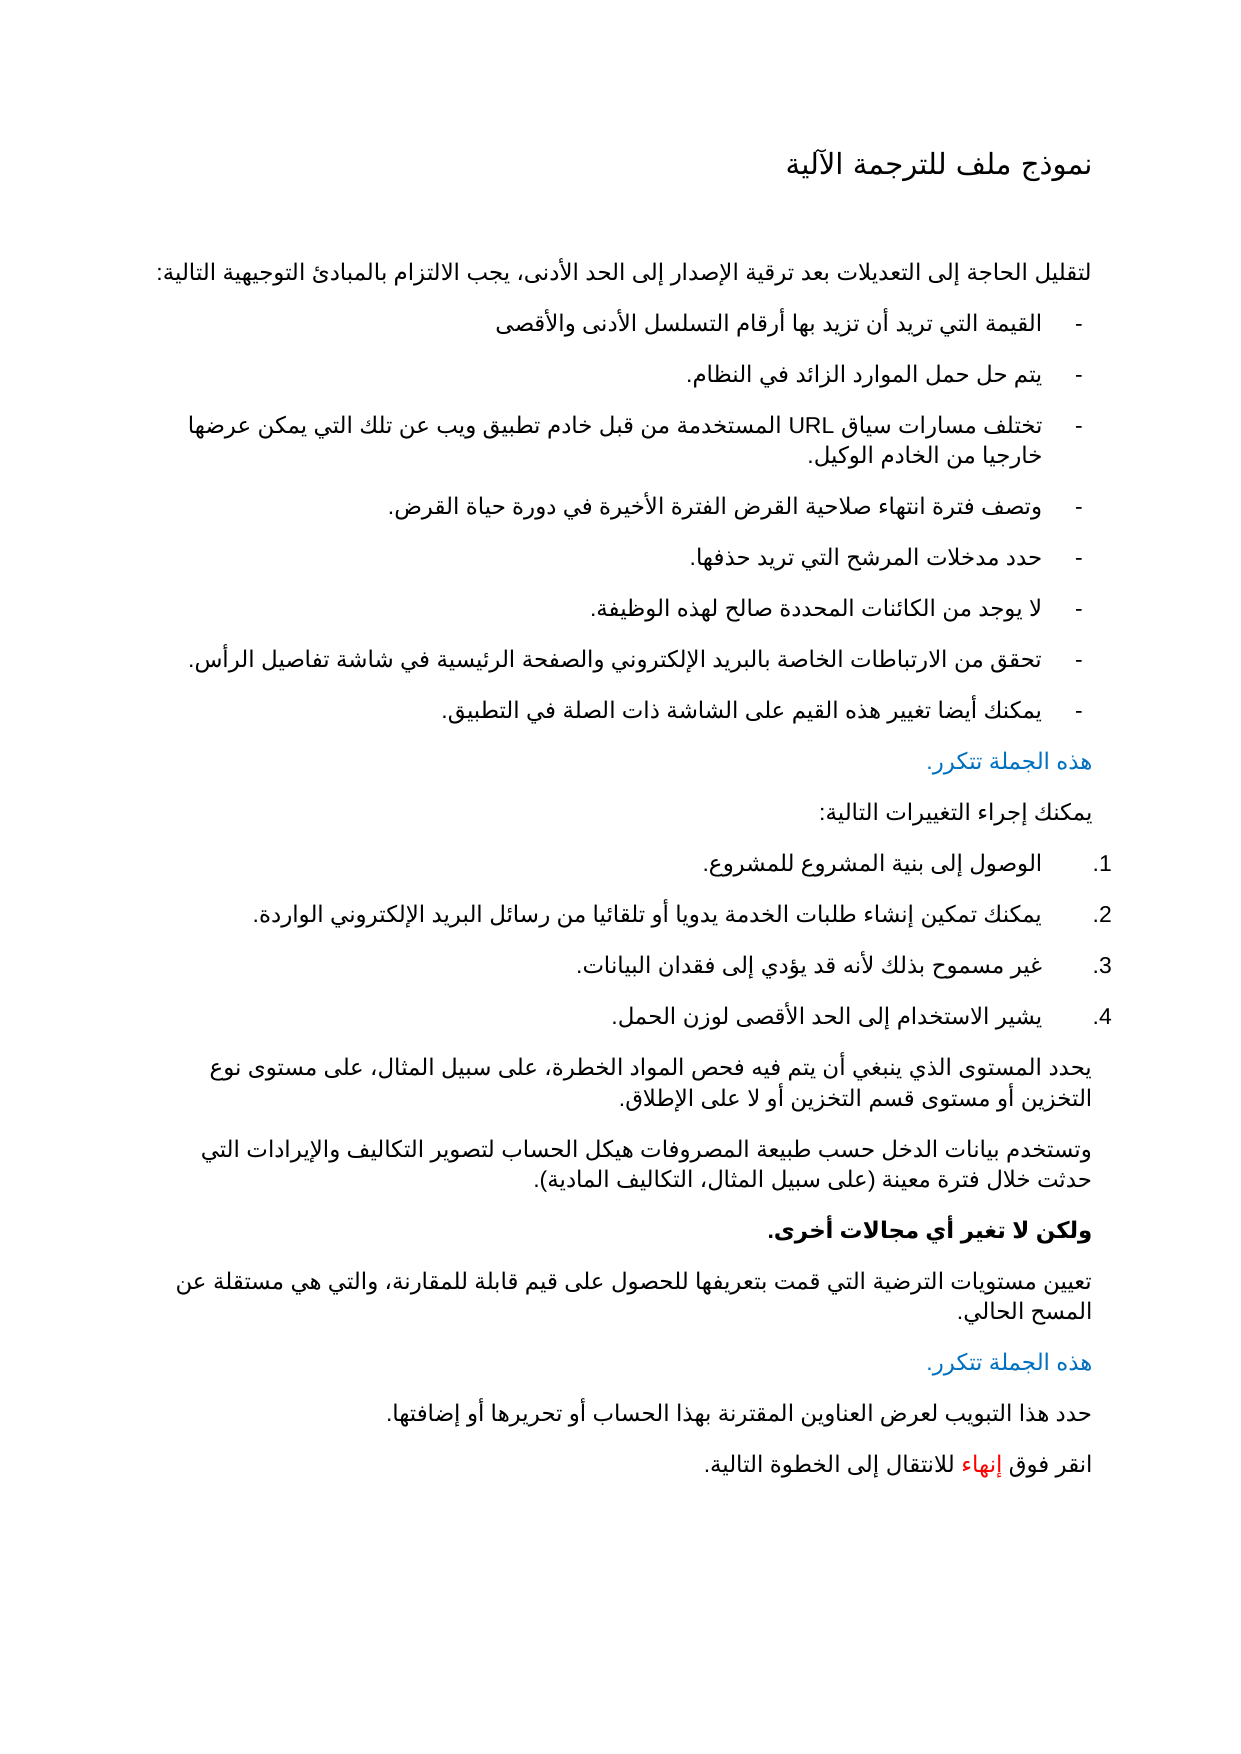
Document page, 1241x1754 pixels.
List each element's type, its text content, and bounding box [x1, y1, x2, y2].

text يمكنك إجراء التغييرات التالية: [148, 799, 1093, 825]
list غير مسموح بذلك لأنه قد يؤدي إلى فقدان البيانات. [148, 952, 1093, 978]
list وتصف فترة انتهاء صلاحية القرض الفترة الأخيرة في دورة حياة القرض. [148, 493, 1075, 519]
list لا يوجد من الكائنات المحددة صالح لهذه الوظيفة. [148, 595, 1075, 621]
list تحقق من الارتباطات الخاصة بالبريد الإلكتروني والصفحة الرئيسية في شاشة تفاصيل الرأس. [148, 646, 1075, 672]
text هذه الجملة تتكرر. [148, 1349, 1093, 1375]
text يحدد المستوى الذي ينبغي أن يتم فيه فحص المواد الخطرة، على سبيل المثال، على مستوى نوع التخزين أو مستوى قسم التخزين أو لا على الإطلاق. [148, 1054, 1093, 1111]
text حدد هذا التبويب لعرض العناوين المقترنة بهذا الحساب أو تحريرها أو إضافتها. [148, 1400, 1093, 1426]
text ولكن لا تغير أي مجالات أخرى. [148, 1217, 1093, 1243]
text هذه الجملة تتكرر. [148, 748, 1093, 774]
list الوصول إلى بنية المشروع للمشروع. [148, 850, 1093, 876]
list تختلف مسارات سياق URL المستخدمة من قبل خادم تطبيق ويب عن تلك التي يمكن عرضها خارجيا من الخادم الوكيل. [148, 412, 1075, 468]
list حدد مدخلات المرشح التي تريد حذفها. [148, 544, 1075, 570]
text لتقليل الحاجة إلى التعديلات بعد ترقية الإصدار إلى الحد الأدنى، يجب الالتزام بالمبادئ التوجيهية التالية: [148, 258, 1093, 285]
text انقر فوق إنهاء للانتقال إلى الخطوة التالية. [148, 1451, 1093, 1477]
text تعيين مستويات الترضية التي قمت بتعريفها للحصول على قيم قابلة للمقارنة، والتي هي مستقلة عن المسح الحالي. [148, 1268, 1093, 1324]
list يمكنك تمكين إنشاء طلبات الخدمة يدويا أو تلقائيا من رسائل البريد الإلكتروني الواردة. [148, 901, 1093, 927]
text وتستخدم بيانات الدخل حسب طبيعة المصروفات هيكل الحساب لتصوير التكاليف والإيرادات التي حدثت خلال فترة معينة (على سبيل المثال، التكاليف المادية). [148, 1136, 1093, 1192]
list يمكنك أيضا تغيير هذه القيم على الشاشة ذات الصلة في التطبيق. [148, 697, 1075, 723]
list يشير الاستخدام إلى الحد الأقصى لوزن الحمل. [148, 1003, 1093, 1029]
list يتم حل حمل الموارد الزائد في النظام. [148, 361, 1075, 387]
subtitle نموذج ملف للترجمة الآلية [148, 148, 1093, 182]
list القيمة التي تريد أن تزيد بها أرقام التسلسل الأدنى والأقصى [148, 309, 1075, 336]
